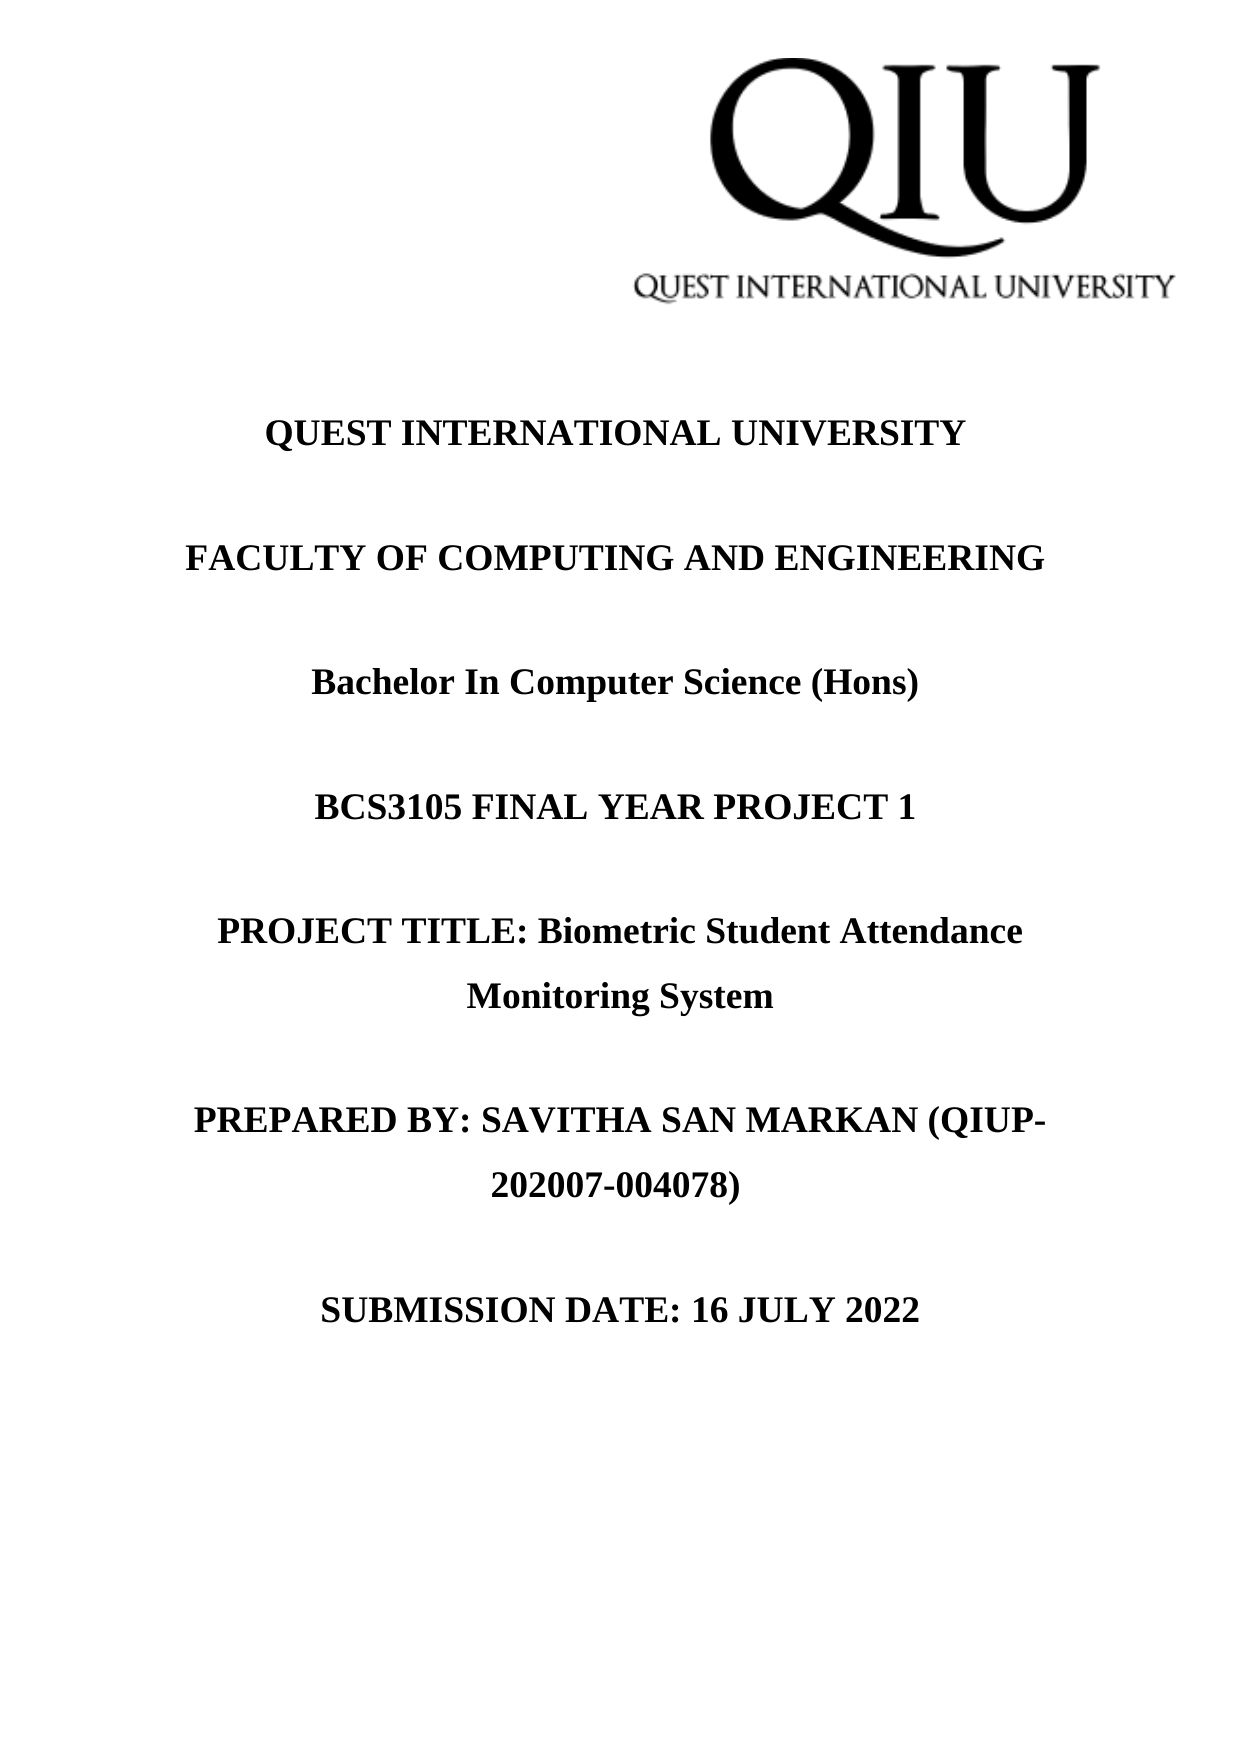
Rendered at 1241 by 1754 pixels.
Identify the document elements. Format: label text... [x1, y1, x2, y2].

text PROJECT TITLE: Biometric Student Attendance Monitoring System [150, 909, 1090, 1016]
picture [622, 58, 1189, 310]
text QUEST INTERNATIONAL UNIVERSITY [150, 411, 1090, 454]
text BCS3105 FINAL YEAR PROJECT 1 [150, 784, 1090, 827]
text PREPARED BY: SAVITHA SAN MARKAN (QIUP-202007-004078) [150, 1098, 1090, 1206]
text FACULTY OF COMPUTING AND ENGINEERING [150, 535, 1090, 578]
text Bachelor In Computer Science (Hons) [150, 660, 1090, 703]
text SUBMISSION DATE: 16 JULY 2022 [150, 1287, 1090, 1330]
